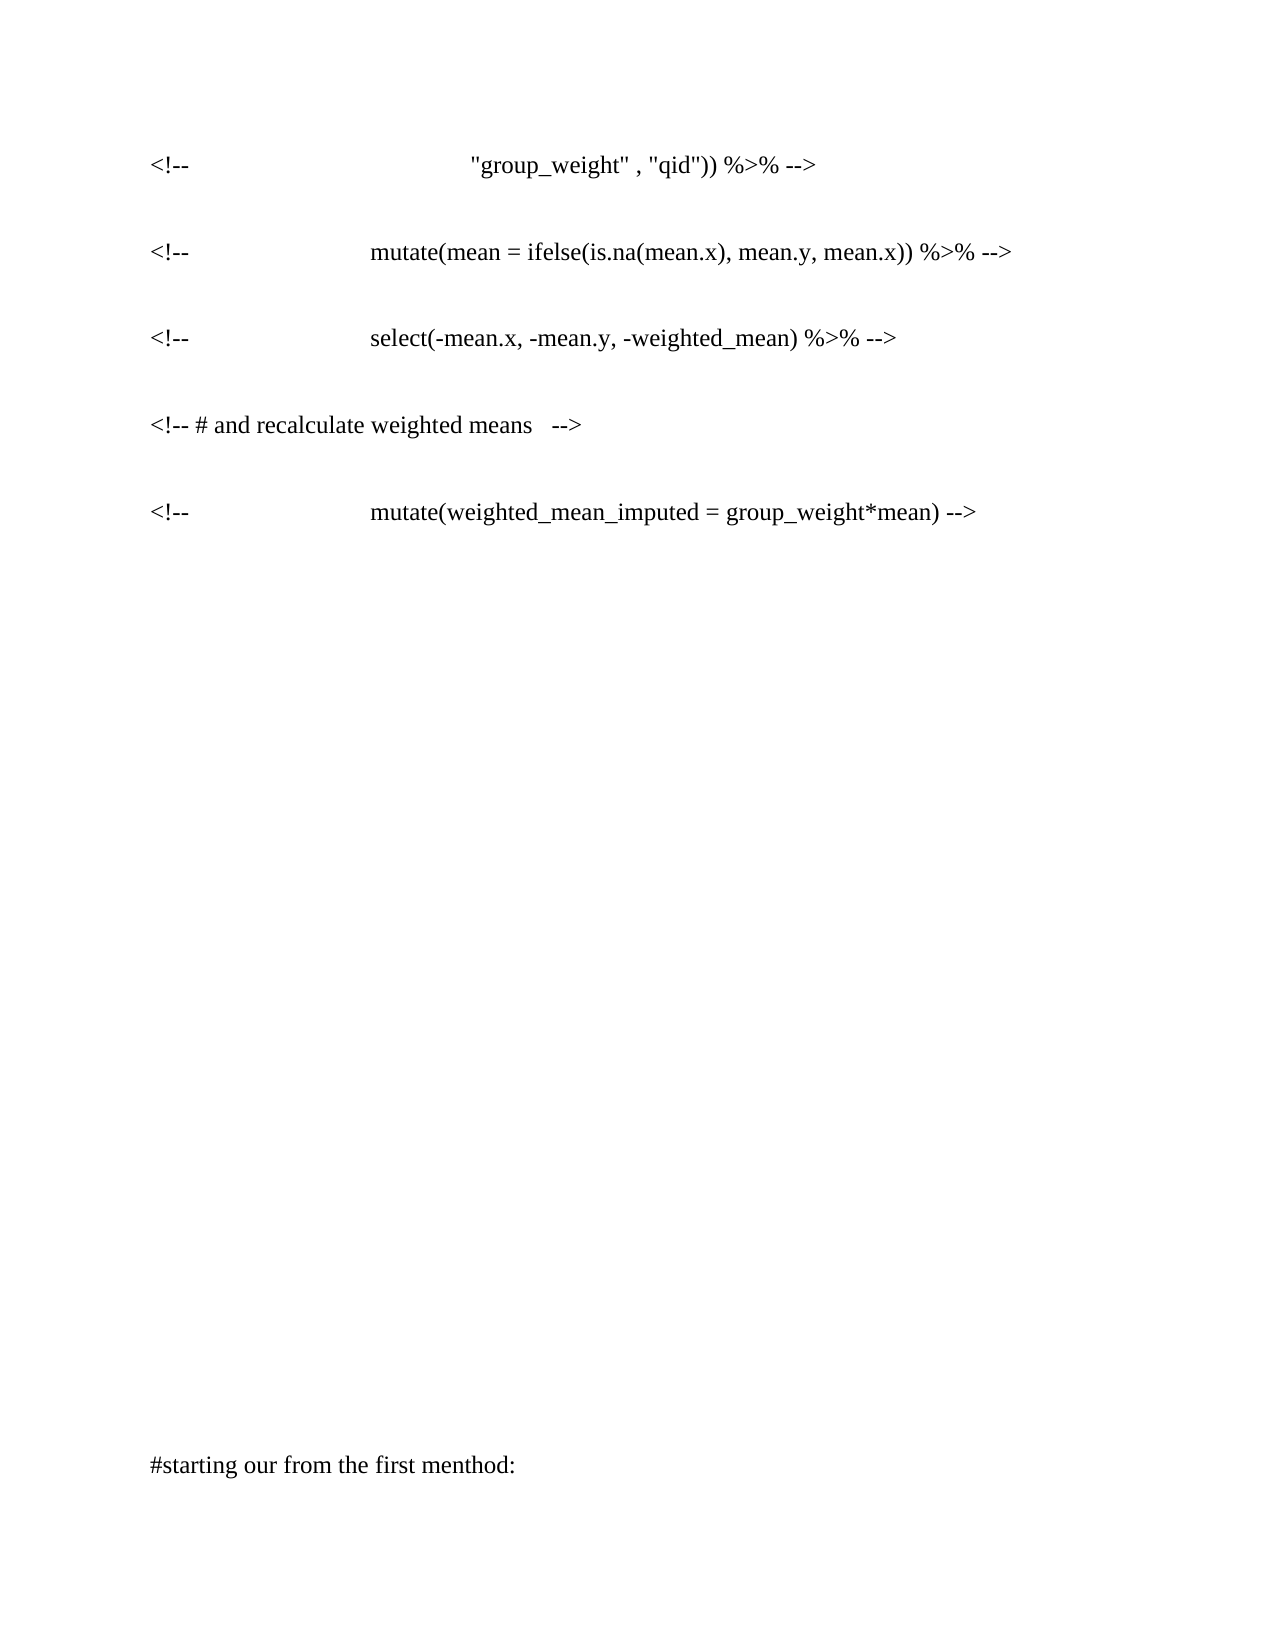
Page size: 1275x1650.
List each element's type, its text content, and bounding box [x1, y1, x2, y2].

text <!-- "group_weight" , "qid")) %>% --> [150, 150, 1125, 179]
text <!-- mutate(mean = ifelse(is.na(mean.x), mean.y, mean.x)) %>% --> [150, 237, 1125, 265]
text #starting our from the first menthod: [150, 1450, 1125, 1479]
text <!-- mutate(weighted_mean_imputed = group_weight*mean) --> [150, 497, 1125, 525]
text <!-- # and recalculate weighted means --> [150, 410, 1125, 439]
text <!-- select(-mean.x, -mean.y, -weighted_mean) %>% --> [150, 323, 1125, 352]
